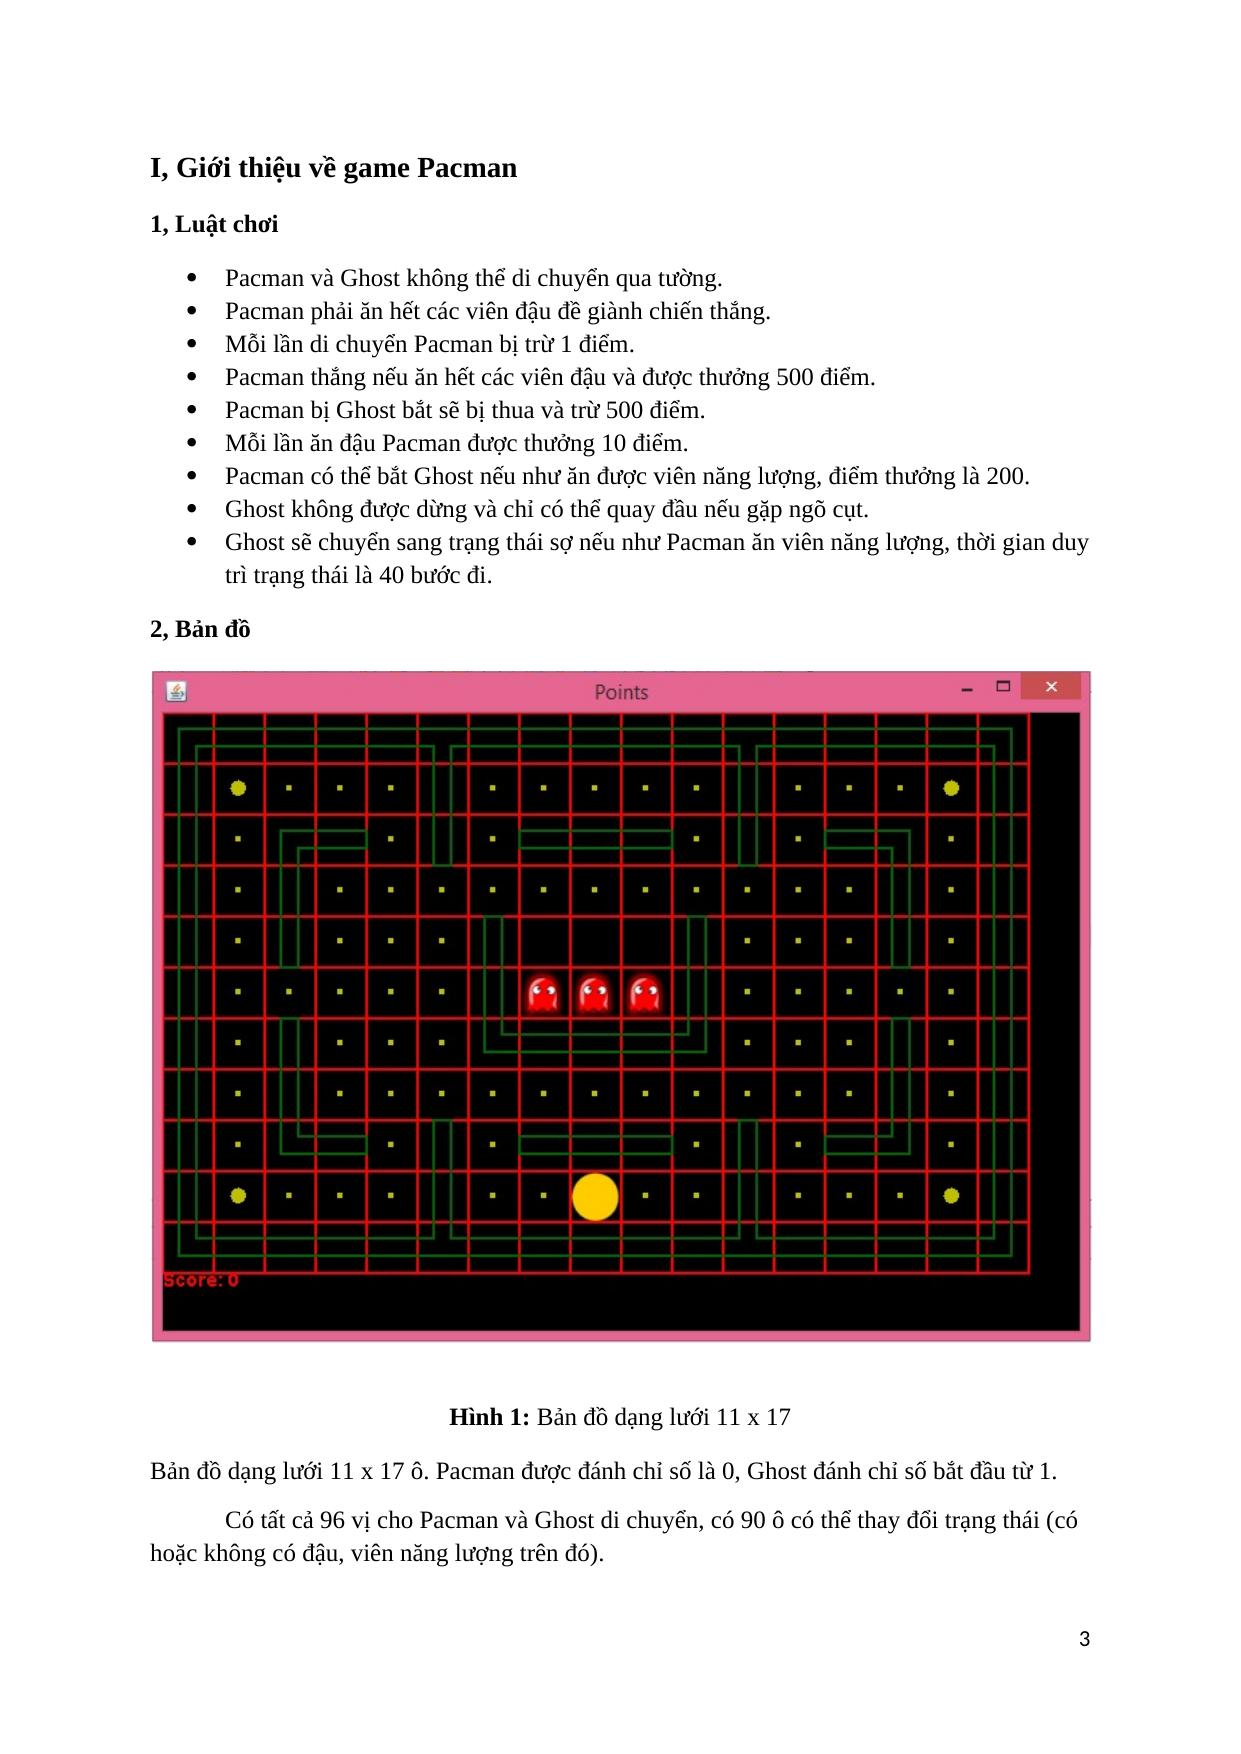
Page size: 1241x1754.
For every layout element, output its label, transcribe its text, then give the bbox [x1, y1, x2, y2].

list Mỗi lần di chuyển Pacman bị trừ 1 điểm. [187, 329, 1090, 358]
text 1, Luật chơi [150, 209, 1090, 238]
list Ghost sẽ chuyển sang trạng thái sợ nếu như Pacman ăn viên năng lượng, thời gian duy trì trạng thái là 40 bước đi. [187, 527, 1090, 589]
list Pacman bị Ghost bắt sẽ bị thua và trừ 500 điểm. [187, 395, 1090, 424]
list Ghost không được dừng và chỉ có thể quay đầu nếu gặp ngõ cụt. [187, 494, 1090, 523]
text Có tất cả 96 vị cho Pacman và Ghost di chuyển, có 90 ô có thể thay đổi trạng thái (có hoặc không có đậu, viên năng lượng trên đó). [150, 1505, 1090, 1567]
list Pacman và Ghost không thể di chuyển qua tường. [187, 263, 1090, 292]
list Pacman có thể bắt Ghost nếu như ăn được viên năng lượng, điểm thưởng là 200. [187, 461, 1090, 490]
picture [151, 671, 1092, 1343]
list Mỗi lần ăn đậu Pacman được thưởng 10 điểm. [187, 428, 1090, 457]
text I, Giới thiệu về game Pacman [150, 150, 1090, 183]
list Pacman thắng nếu ăn hết các viên đậu và được thưởng 500 điểm. [187, 362, 1090, 391]
list Pacman phải ăn hết các viên đậu đề giành chiến thắng. [187, 296, 1090, 325]
text 2, Bản đồ [150, 614, 1090, 643]
text Bản đồ dạng lưới 11 x 17 ô. Pacman được đánh chỉ số là 0, Ghost đánh chỉ số bắt đầu từ 1. [150, 1456, 1090, 1484]
